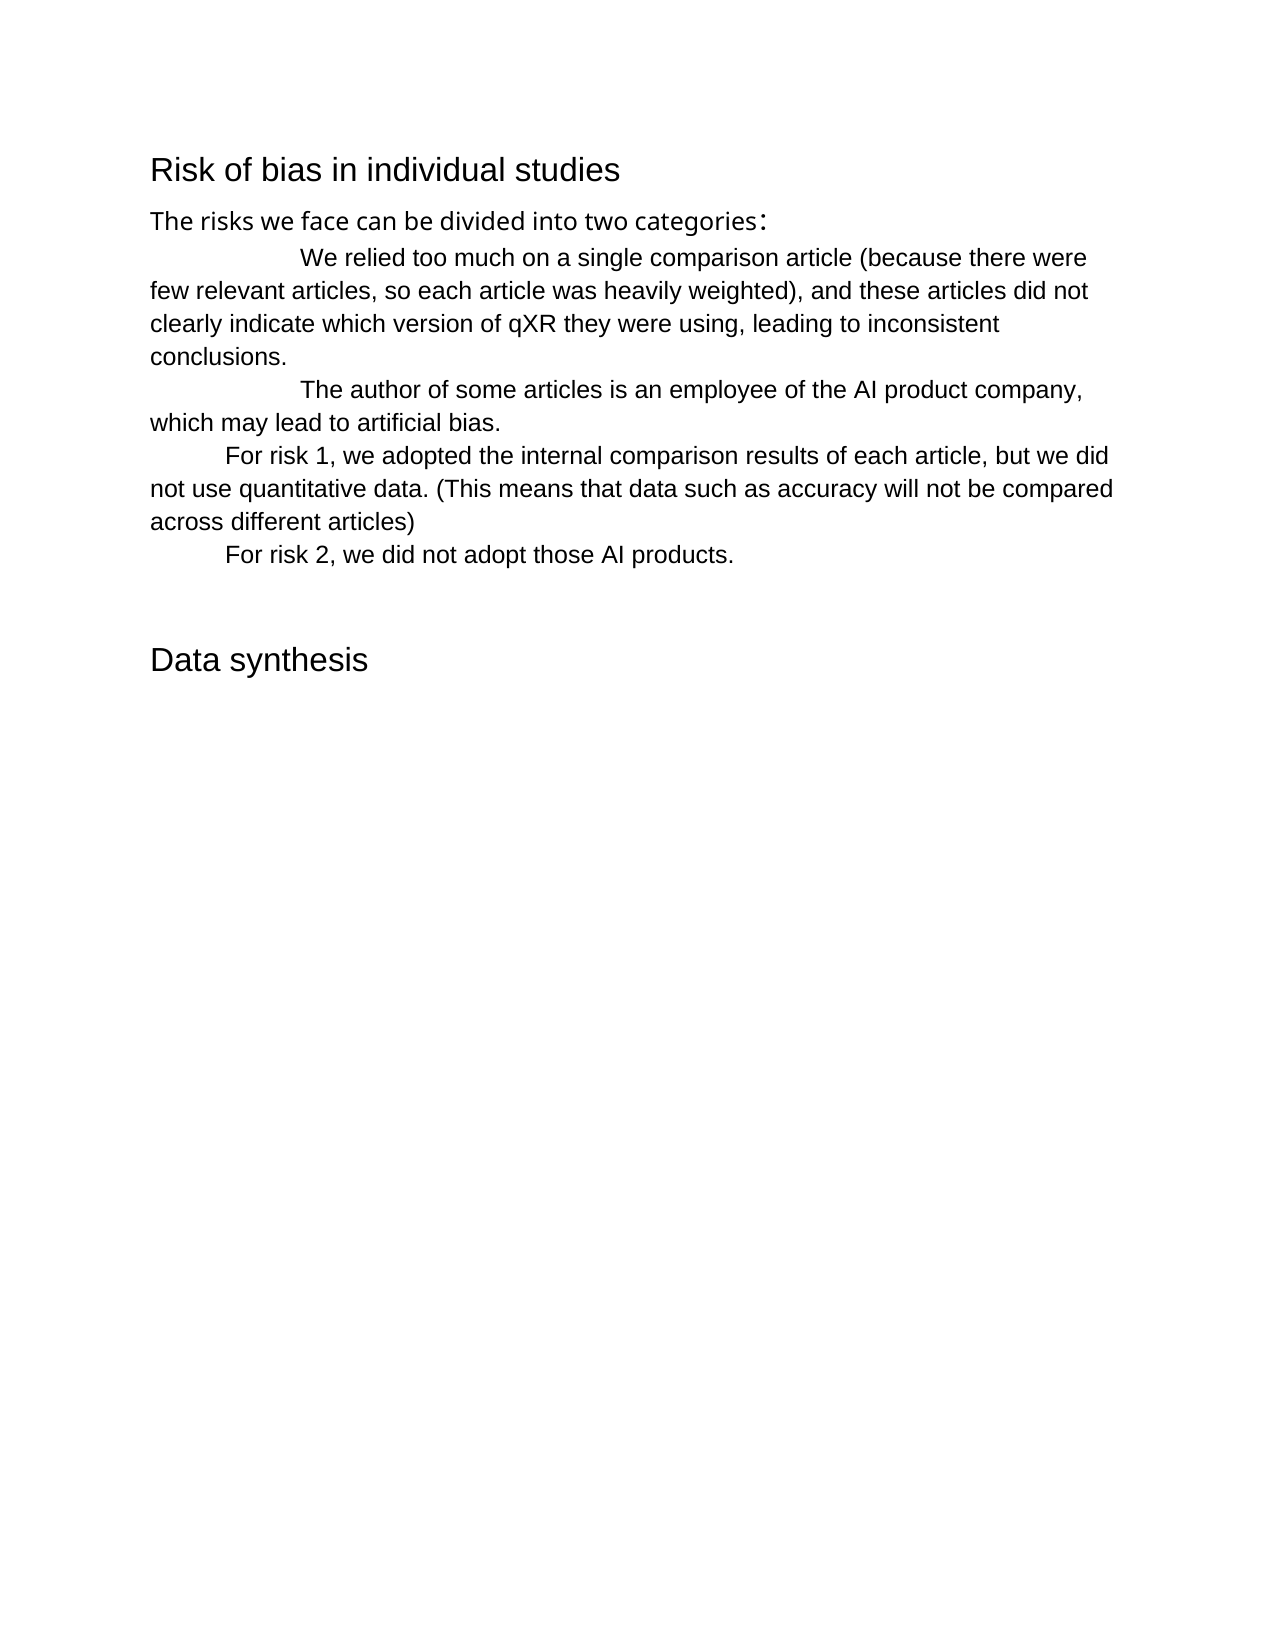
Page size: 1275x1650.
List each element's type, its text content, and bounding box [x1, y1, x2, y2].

text We relied too much on a single comparison article (because there were few relevant articles, so each article was heavily weighted), and these articles did not clearly indicate which version of qXR they were using, leading to inconsistent conclusions. [150, 243, 1125, 370]
subtitle Risk of bias in individual studies [150, 150, 1125, 188]
text For risk 2, we did not adopt those AI products. [150, 540, 1125, 568]
text The risks we face can be divided into two categories： [150, 201, 1125, 237]
subtitle Data synthesis [150, 641, 1125, 679]
text For risk 1, we adopted the internal comparison results of each article, but we did not use quantitative data. (This means that data such as accuracy will not be compared across different articles) [150, 441, 1125, 536]
text The author of some articles is an employee of the AI product company, which may lead to artificial bias. [150, 375, 1125, 436]
